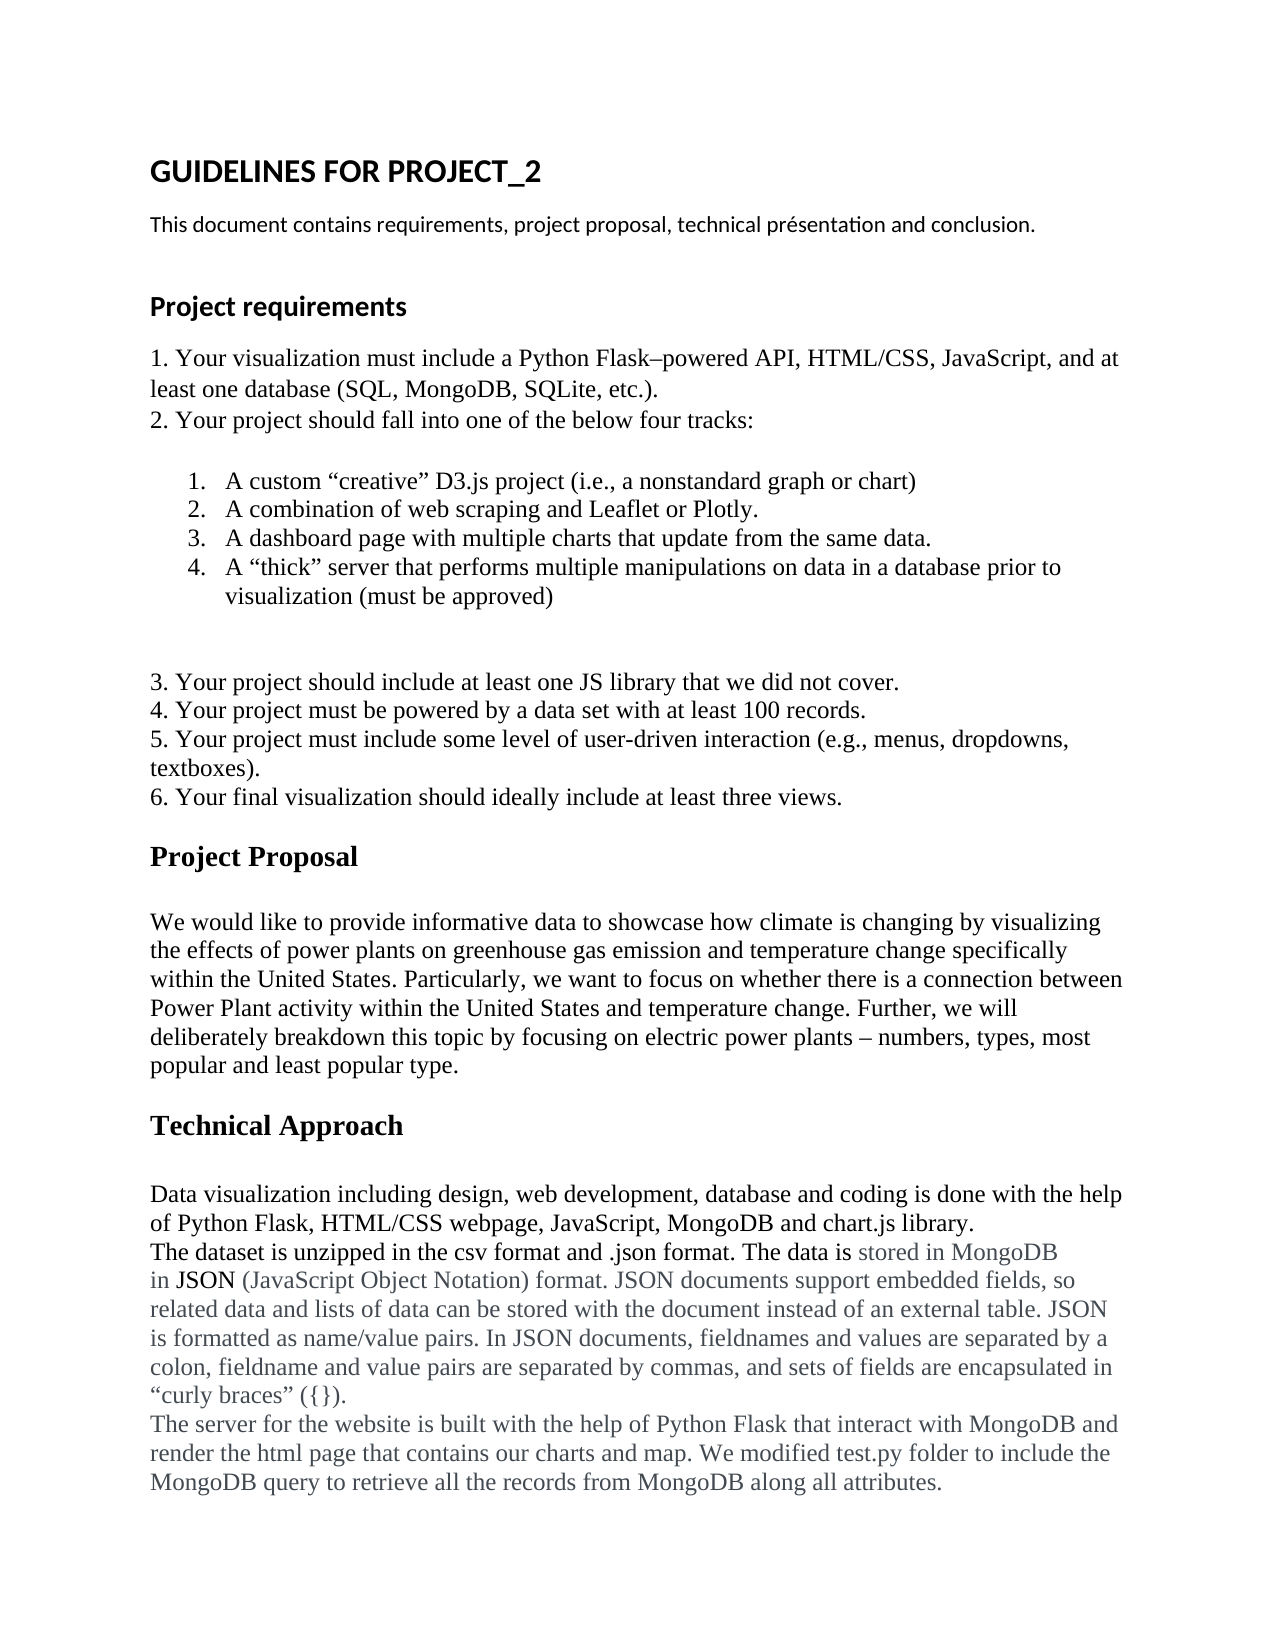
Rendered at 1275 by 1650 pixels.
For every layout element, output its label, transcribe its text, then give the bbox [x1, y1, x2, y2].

text 1. Your visualization must include a Python Flask–powered API, HTML/CSS, JavaScript, and at least one database (SQL, MongoDB, SQLite, etc.). 2. Your project should fall into one of the below four tracks: [150, 343, 1125, 434]
text Project requirements [150, 257, 1125, 324]
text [150, 1179, 1125, 1496]
text GUIDELINES FOR PROJECT_2 [150, 150, 1125, 191]
text This document contains requirements, project proposal, technical présentation and conclusion. [150, 211, 1125, 239]
list A custom “creative” D3.js project (i.e., a nonstandard graph or chart) [187, 466, 1125, 494]
list A dashboard page with multiple charts that update from the same data. [187, 523, 1125, 552]
list A combination of web scraping and Leaflet or Plotly. [187, 494, 1125, 523]
text Technical Approach [150, 1108, 1125, 1142]
text Project Proposal We would like to provide informative data to showcase how climate is changing by visualizing the effects of power plants on greenhouse gas emission and temperature change specifically within the United States. Particularly, we want to focus on whether there is a connection between Power Plant activity within the United States and temperature change. Further, we will deliberately breakdown this topic by focusing on electric power plants – numbers, types, most popular and least popular type. [150, 839, 1125, 1079]
text 3. Your project should include at least one JS library that we did not cover. 4. Your project must be powered by a data set with at least 100 records. 5. Your project must include some level of user-driven interaction (e.g., menus, dropdowns, textboxes). 6. Your final visualization should ideally include at least three views. [150, 667, 1125, 810]
list A “thick” server that performs multiple manipulations on data in a database prior to visualization (must be approved) [187, 552, 1125, 637]
